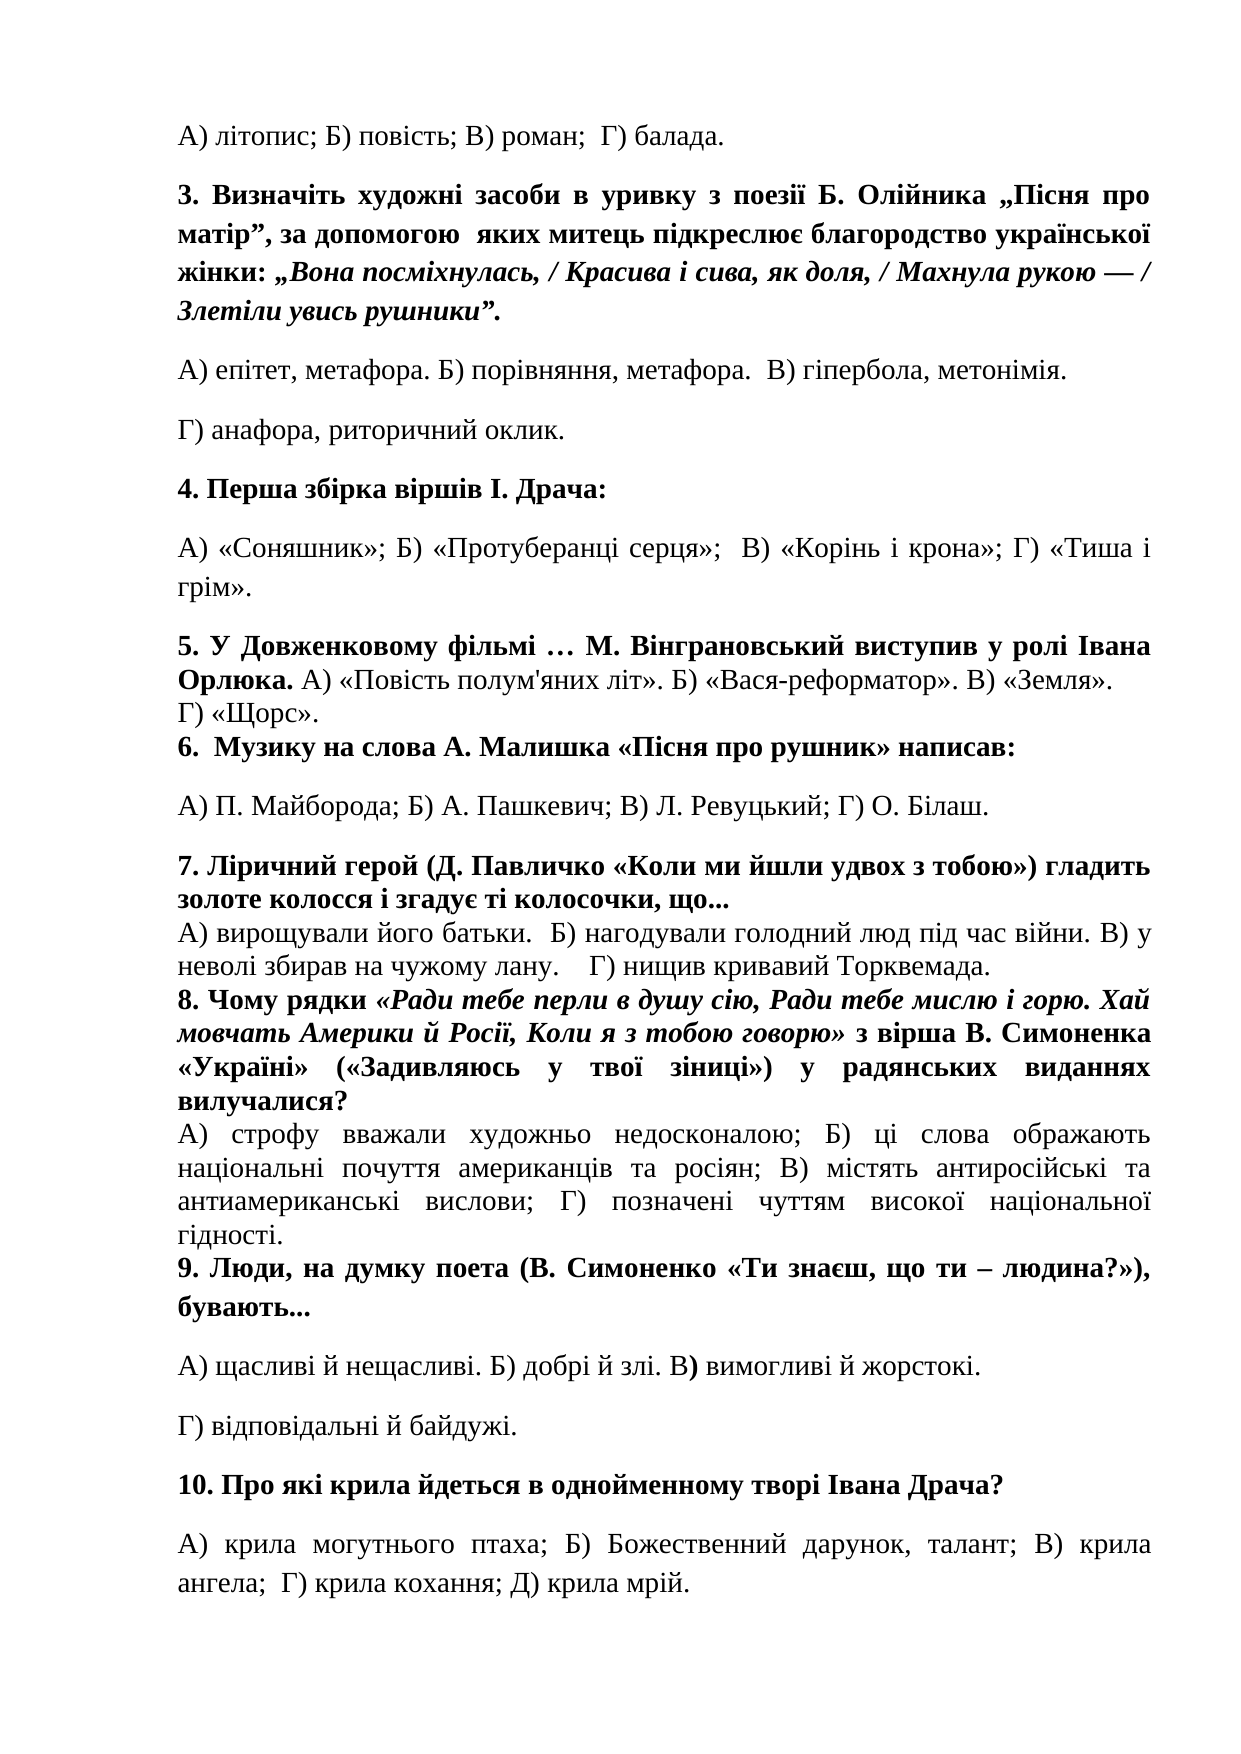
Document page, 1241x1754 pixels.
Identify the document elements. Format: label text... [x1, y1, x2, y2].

text А) вирощували його батьки. Б) нагодували голодний люд під час війни. В) у неволі збирав на чужому лану. Г) нищив кривавий Торквемада. [177, 915, 1152, 982]
text 10. Про які крила йдеться в однойменному творі Івана Драча? [214, 1467, 1152, 1501]
text 5. У Довженковому фільмі … М. Вінграновський виступив у ролі Івана Орлюка. А) «Повість полум'яних літ». Б) «Вася-реформатор». В) «Земля». [177, 628, 1152, 696]
text А) літопис; Б) повість; В) роман; Г) балада. [177, 118, 1152, 152]
text А) крила могутнього птаха; Б) Божественний дарунок, талант; В) крила ангела; Г) крила кохання; Д) крила мрій. [177, 1526, 1152, 1598]
text А) П. Майборода; Б) А. Пашкевич; В) Л. Ревуцький; Г) О. Білаш. [177, 788, 1152, 822]
text 7. Ліричний герой (Д. Павличко «Коли ми йшли удвох з тобою») гладить золоте колосся і згадує ті колосочки, що... [177, 848, 1152, 915]
text 8. Чому рядки «Ради тебе перли в душу сію, Ради тебе мислю і горю. Хай мовчать Америки й Росії, Коли я з тобою говорю» з вірша В. Симоненка «Україні» («Задивляюсь у твої зіниці») у радянських виданнях вилучалися? [177, 982, 1152, 1116]
text 3. Визначіть художні засоби в уривку з поезії Б. Олійника „Пісня про матір”, за допомогою яких митець підкреслює благородство української жінки: „Вона посміхнулась, / Красива і сива, як доля, / Махнула рукою — / Злетіли увись рушники”. [177, 177, 1152, 327]
text Г) анафора, риторичний оклик. [177, 412, 1152, 445]
text А) строфу вважали художньо недосконалою; Б) ці слова ображають національні почуття американців та росіян; В) містять антиросійські та антиамериканські вислови; Г) позначені чуттям високої національної гідності. [177, 1116, 1152, 1250]
text А) щасливі й нещасливі. Б) добрі й злі. В) вимогливі й жорстокі. [177, 1348, 1152, 1382]
text 4. Перша збірка віршів І. Драча: [199, 471, 1152, 505]
text Г) «Щорс». [177, 696, 1152, 729]
text 6. Музику на слова А. Малишка «Пісня про рушник» написав: [199, 729, 1152, 763]
text Г) відповідальні й байдужі. [177, 1408, 1152, 1441]
text А) епітет, метафора. Б) порівняння, метафора. В) гіпербола, метонімія. [177, 352, 1152, 386]
text А) «Соняшник»; Б) «Протуберанці серця»; В) «Корінь і крона»; Г) «Тиша і грім». [177, 531, 1152, 603]
text 9. Люди, на думку поета (В. Симоненко «Ти знаєш, що ти – людина?»), бувають... [177, 1250, 1152, 1322]
